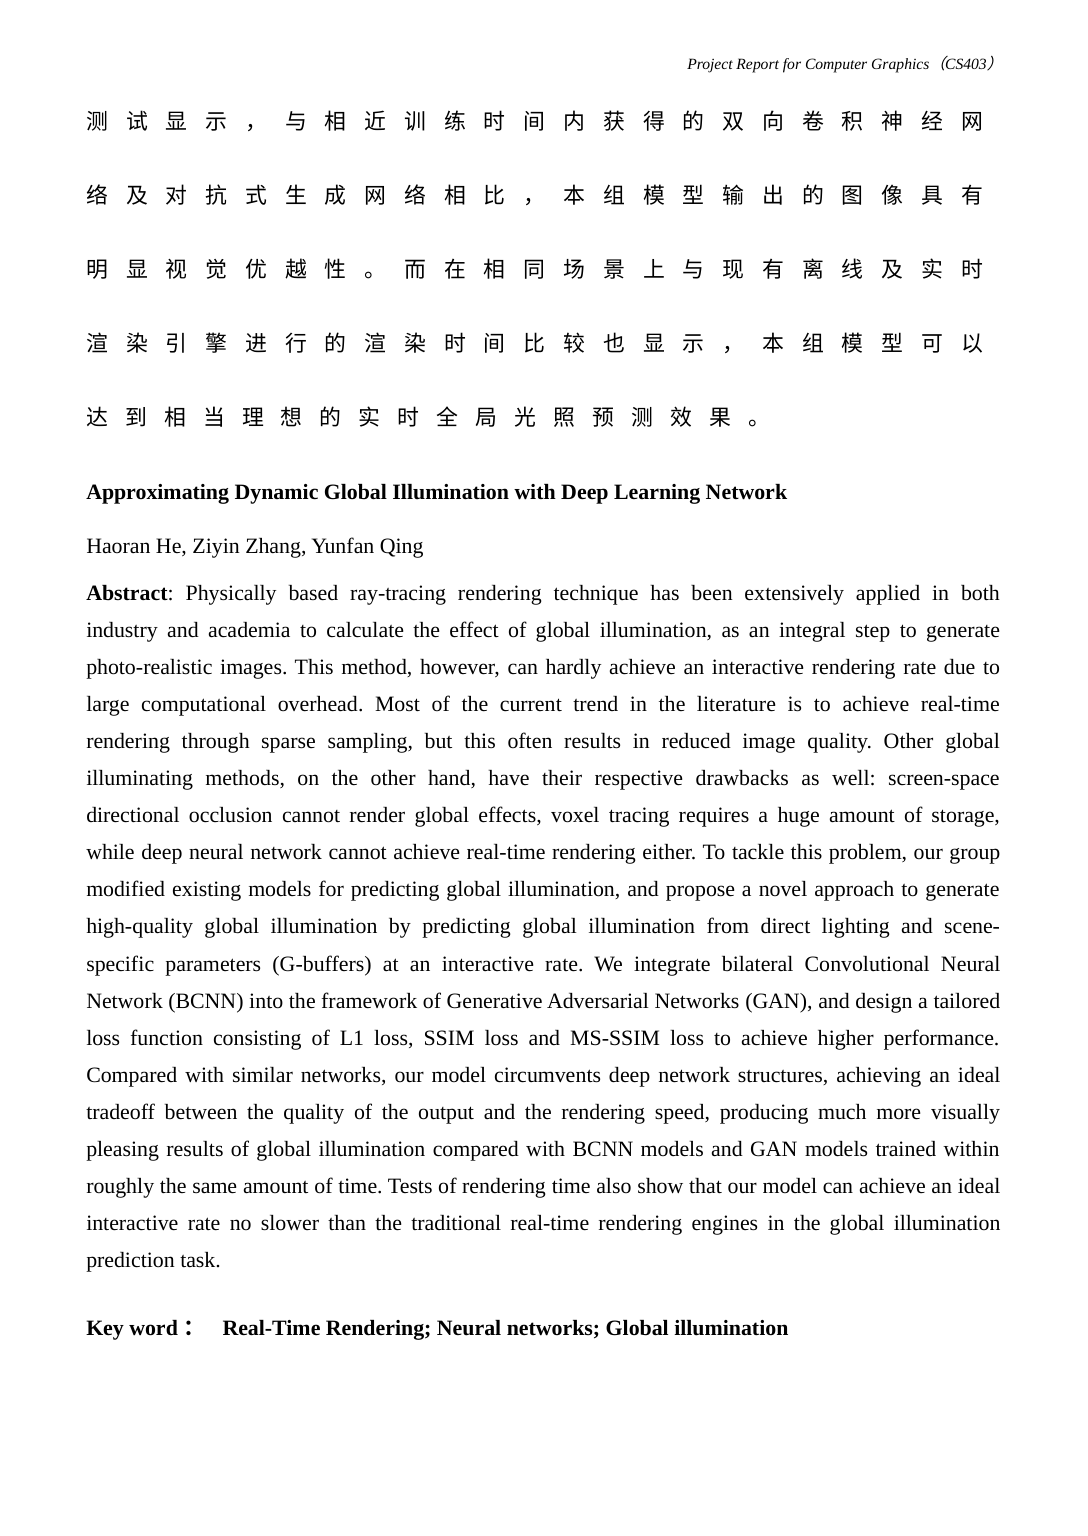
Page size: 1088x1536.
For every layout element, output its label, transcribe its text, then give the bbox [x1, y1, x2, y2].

text Abstract: Physically based ray-tracing rendering technique has been extensively applied in both industry and academia to calculate the effect of global illumination, as an integral step to generate photo-realistic images. This method, however, can hardly achieve an interactive rendering rate due to large computational overhead. Most of the current trend in the literature is to achieve real-time rendering through sparse sampling, but this often results in reduced image quality. Other global illuminating methods, on the other hand, have their respective drawbacks as well: screen-space directional occlusion cannot render global effects, voxel tracing requires a huge amount of storage, while deep neural network cannot achieve real-time rendering either. To tackle this problem, our group modified existing models for predicting global illumination, and propose a novel approach to generate high-quality global illumination by predicting global illumination from direct lighting and scene-specific parameters (G-buffers) at an interactive rate. We integrate bilateral Convolutional Neural Network (BCNN) into the framework of Generative Adversarial Networks (GAN), and design a tailored loss function consisting of L1 loss, SSIM loss and MS-SSIM loss to achieve higher performance. Compared with similar networks, our model circumvents deep network structures, achieving an ideal tradeoff between the quality of the output and the rendering speed, producing much more visually pleasing results of global illumination compared with BCNN models and GAN models trained within roughly the same amount of time. Tests of rendering time also show that our model can achieve an ideal interactive rate no slower than the traditional real-time rendering engines in the global illumination prediction task. [86, 577, 1001, 1275]
title Approximating Dynamic Global Illumination with Deep Learning Network [86, 479, 1001, 504]
text Haoran He, Ziyin Zhang, Yunfan Qing [86, 531, 1001, 561]
text Key word：Real-Time Rendering; Neural networks; Global illumination [86, 1296, 1001, 1355]
